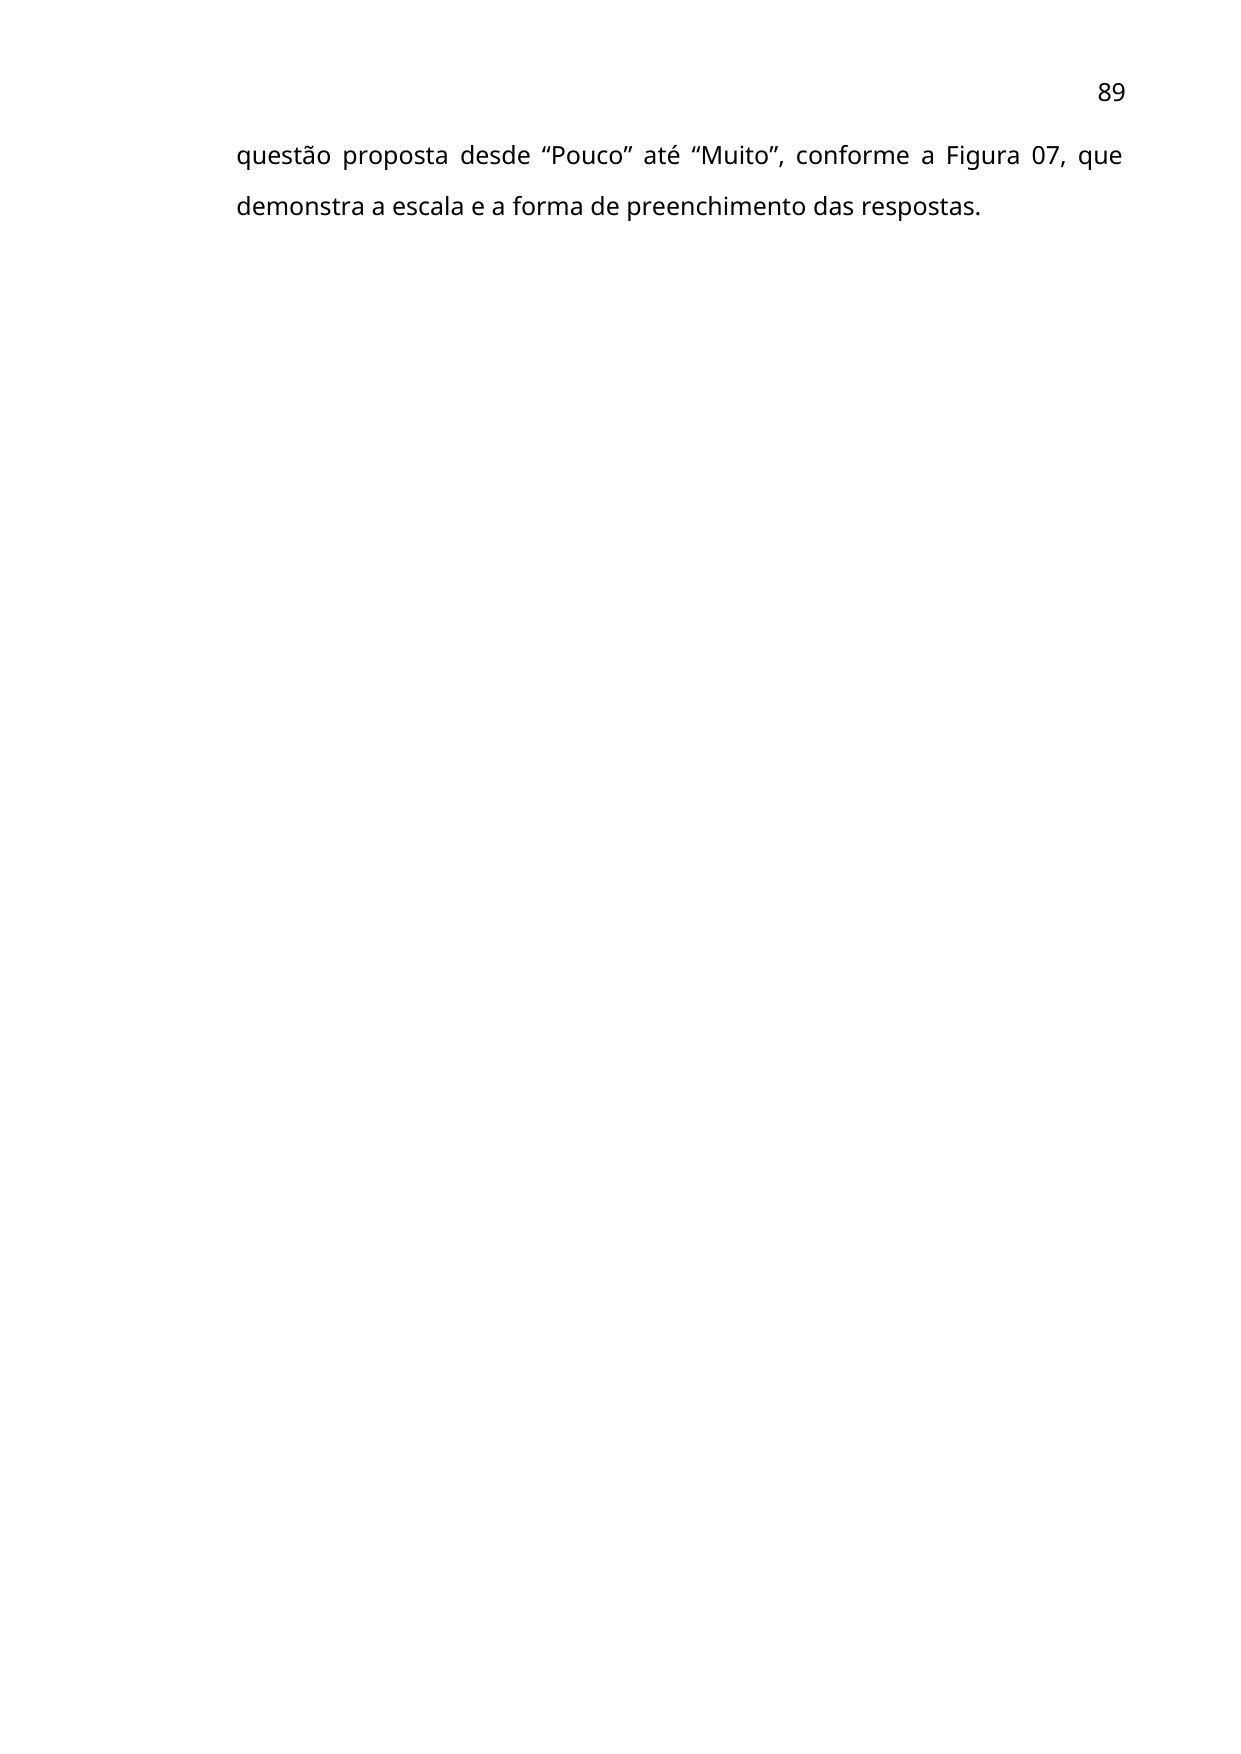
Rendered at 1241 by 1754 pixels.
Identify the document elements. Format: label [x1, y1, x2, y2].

text [236, 137, 1123, 223]
